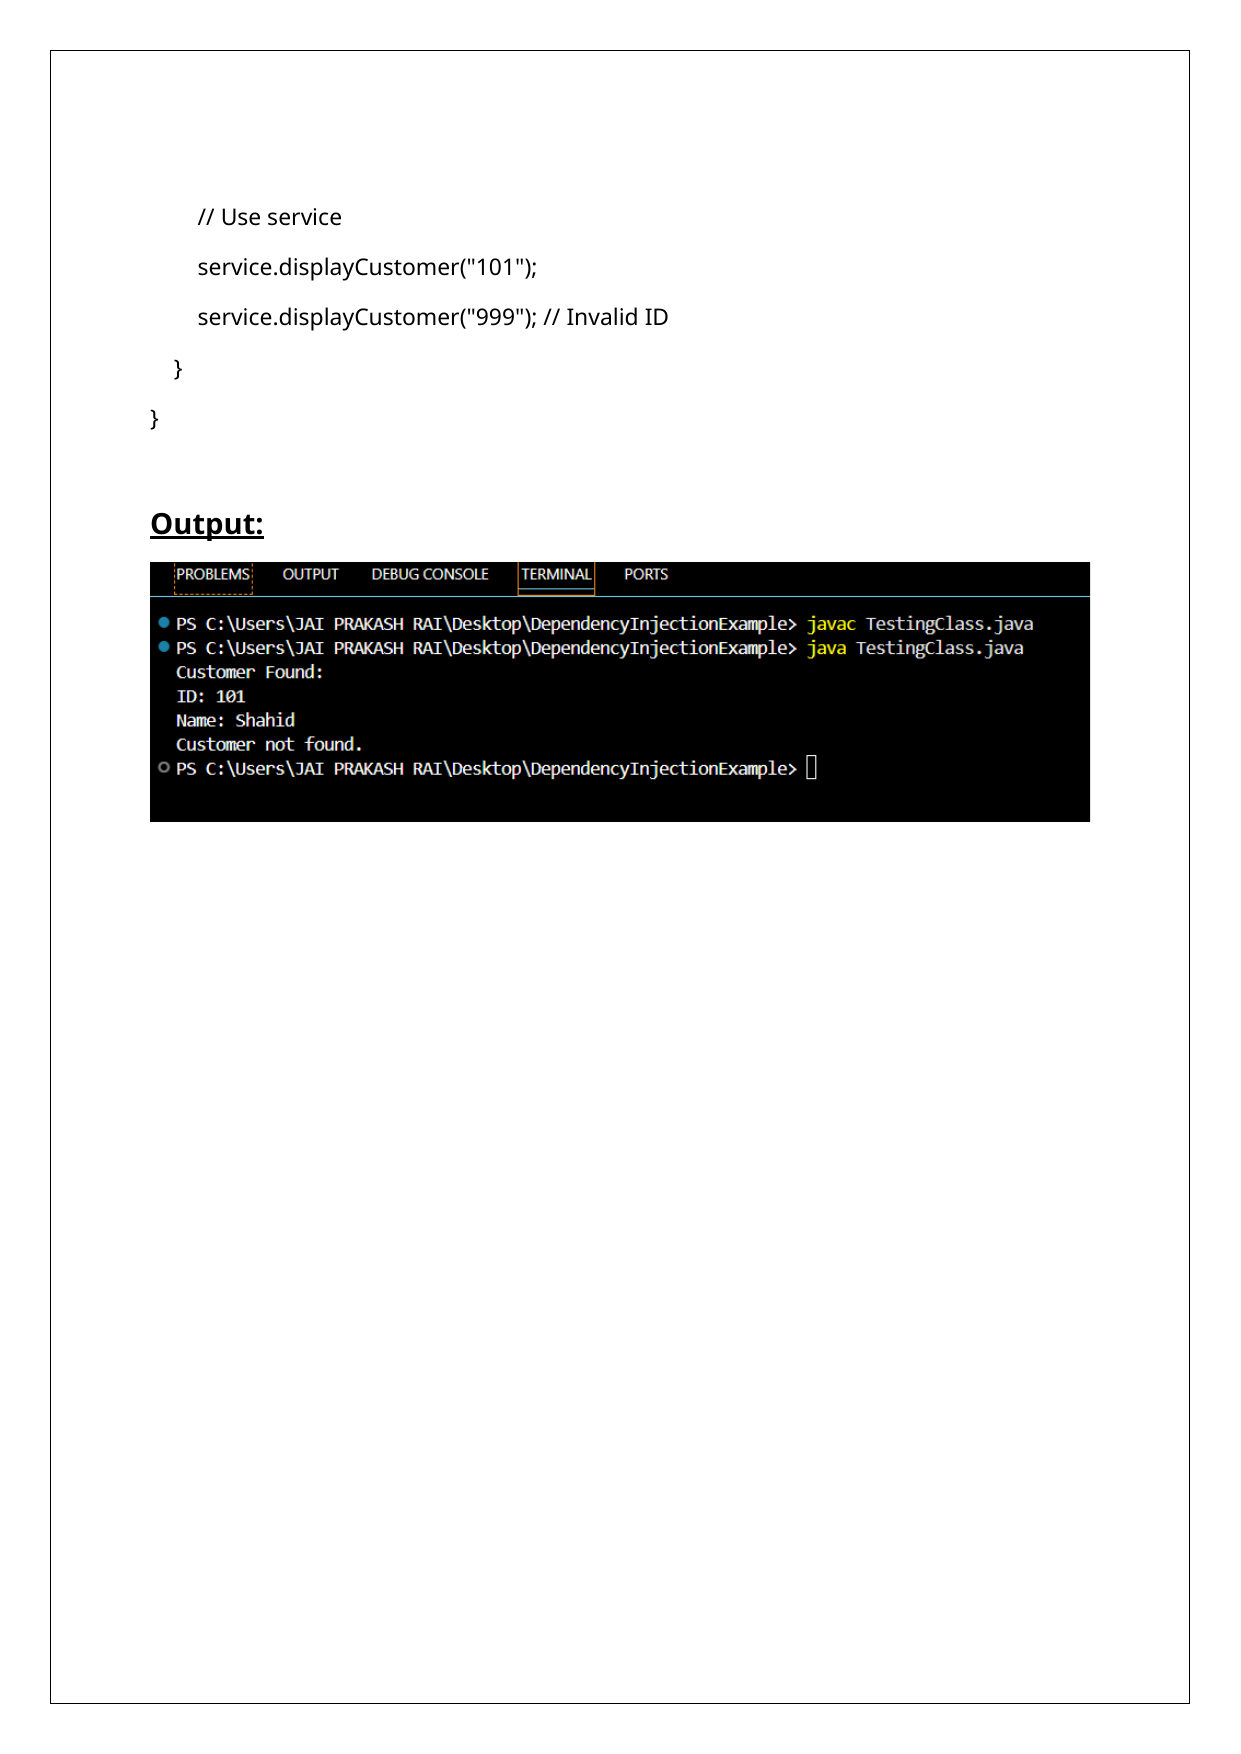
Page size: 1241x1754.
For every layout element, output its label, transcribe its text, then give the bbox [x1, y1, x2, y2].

picture [150, 562, 1091, 822]
text service.displayCustomer("999"); // Invalid ID [150, 301, 1090, 332]
text } [150, 402, 1090, 433]
text service.displayCustomer("101"); [150, 251, 1090, 282]
text // Use service [150, 200, 1090, 232]
text Output: [150, 503, 1090, 543]
text } [150, 352, 1090, 383]
